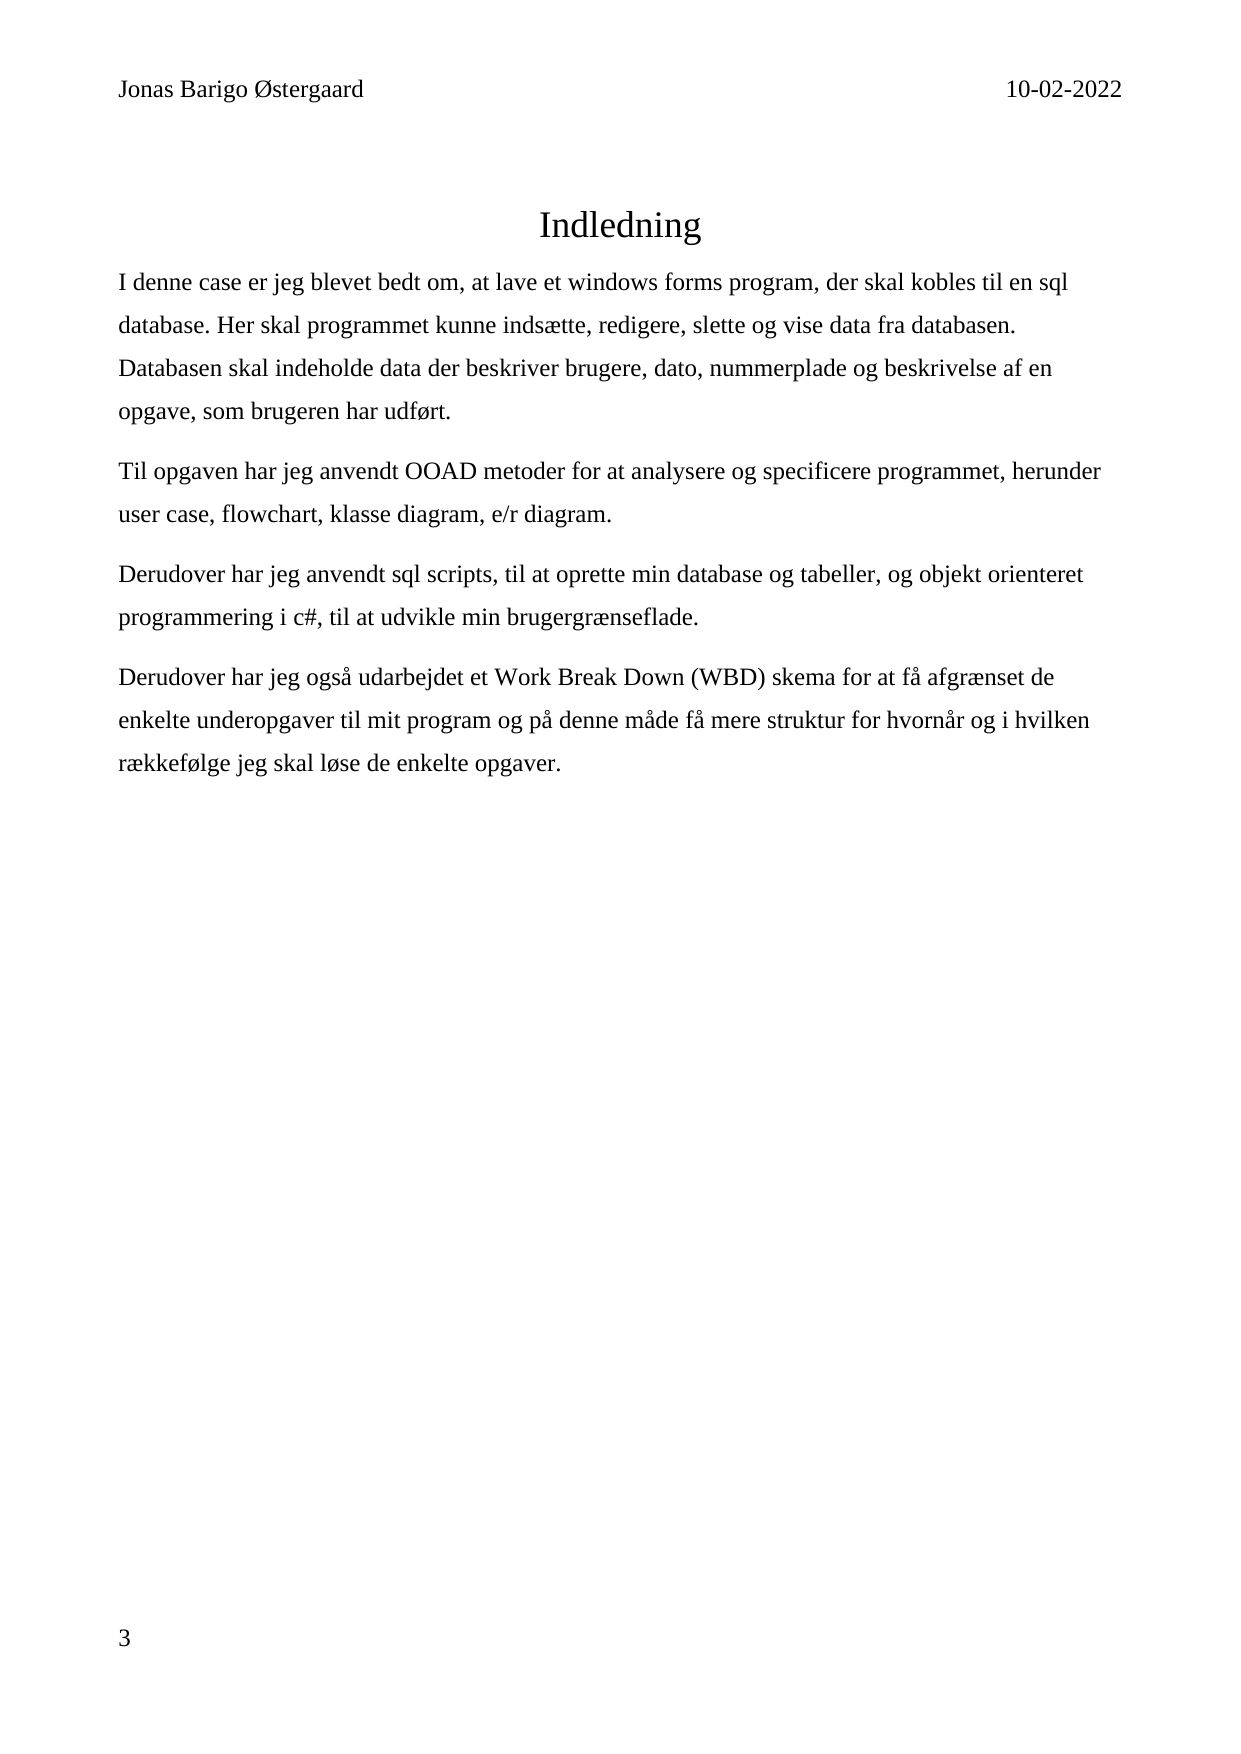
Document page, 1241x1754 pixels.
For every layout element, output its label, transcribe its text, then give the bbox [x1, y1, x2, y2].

text Til opgaven har jeg anvendt OOAD metoder for at analysere og specificere programmet, herunder user case, flowchart, klasse diagram, e/r diagram. [118, 456, 1122, 528]
subtitle Indledning [118, 202, 1122, 245]
text Derudover har jeg anvendt sql scripts, til at oprette min database og tabeller, og objekt orienteret programmering i c#, til at udvikle min brugergrænseflade. [118, 559, 1122, 631]
text Derudover har jeg også udarbejdet et Work Break Down (WBD) skema for at få afgrænset de enkelte underopgaver til mit program og på denne måde få mere struktur for hvornår og i hvilken rækkefølge jeg skal løse de enkelte opgaver. [118, 662, 1122, 777]
text I denne case er jeg blevet bedt om, at lave et windows forms program, der skal kobles til en sql database. Her skal programmet kunne indsætte, redigere, slette og vise data fra databasen. Databasen skal indeholde data der beskriver brugere, dato, nummerplade og beskrivelse af en opgave, som brugeren har udført. [118, 267, 1122, 425]
